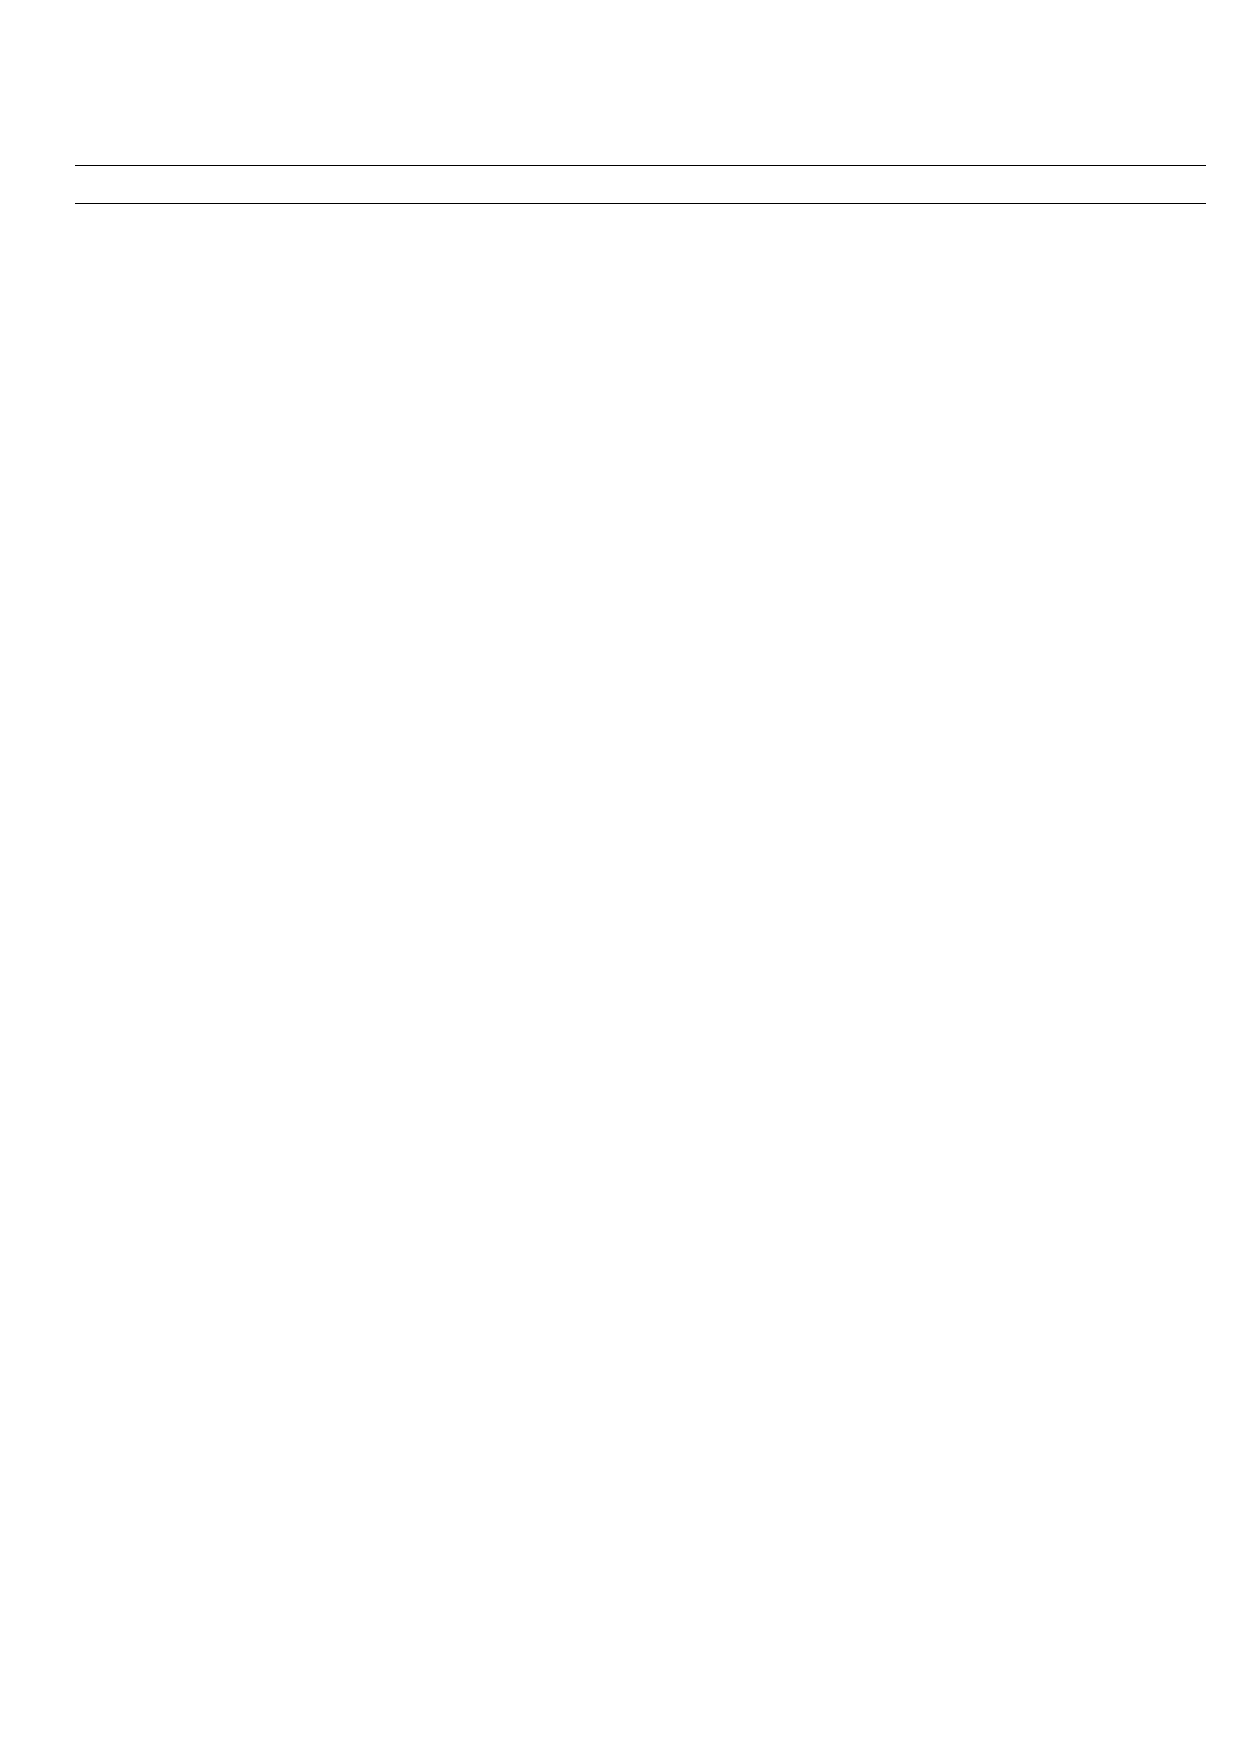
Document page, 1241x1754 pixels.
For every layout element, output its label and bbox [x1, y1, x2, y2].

table_cell [319, 166, 1206, 203]
table_cell [75, 166, 319, 203]
